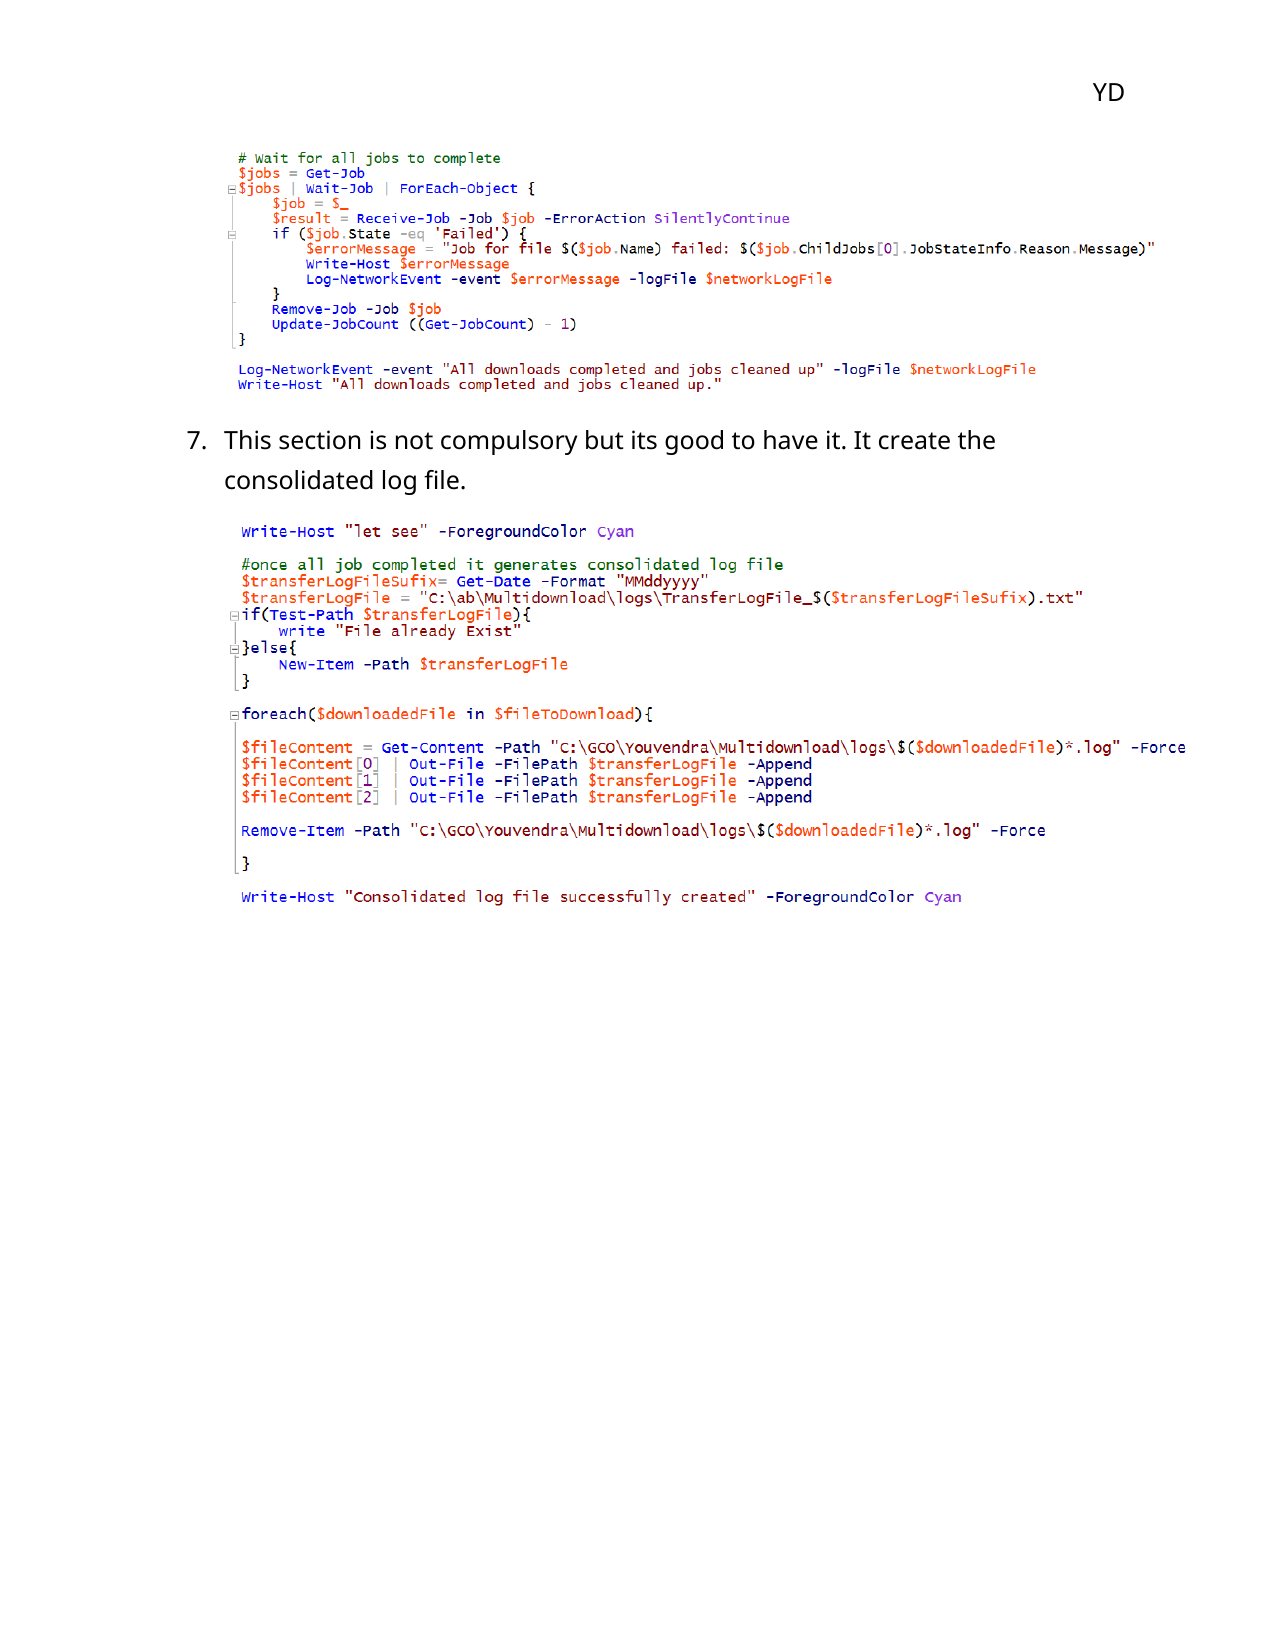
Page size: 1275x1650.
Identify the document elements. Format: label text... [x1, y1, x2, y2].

picture [223, 150, 1163, 401]
picture [223, 518, 1199, 915]
list This section is not compulsory but its good to have it. It create the consolidated log file. [186, 423, 1125, 496]
